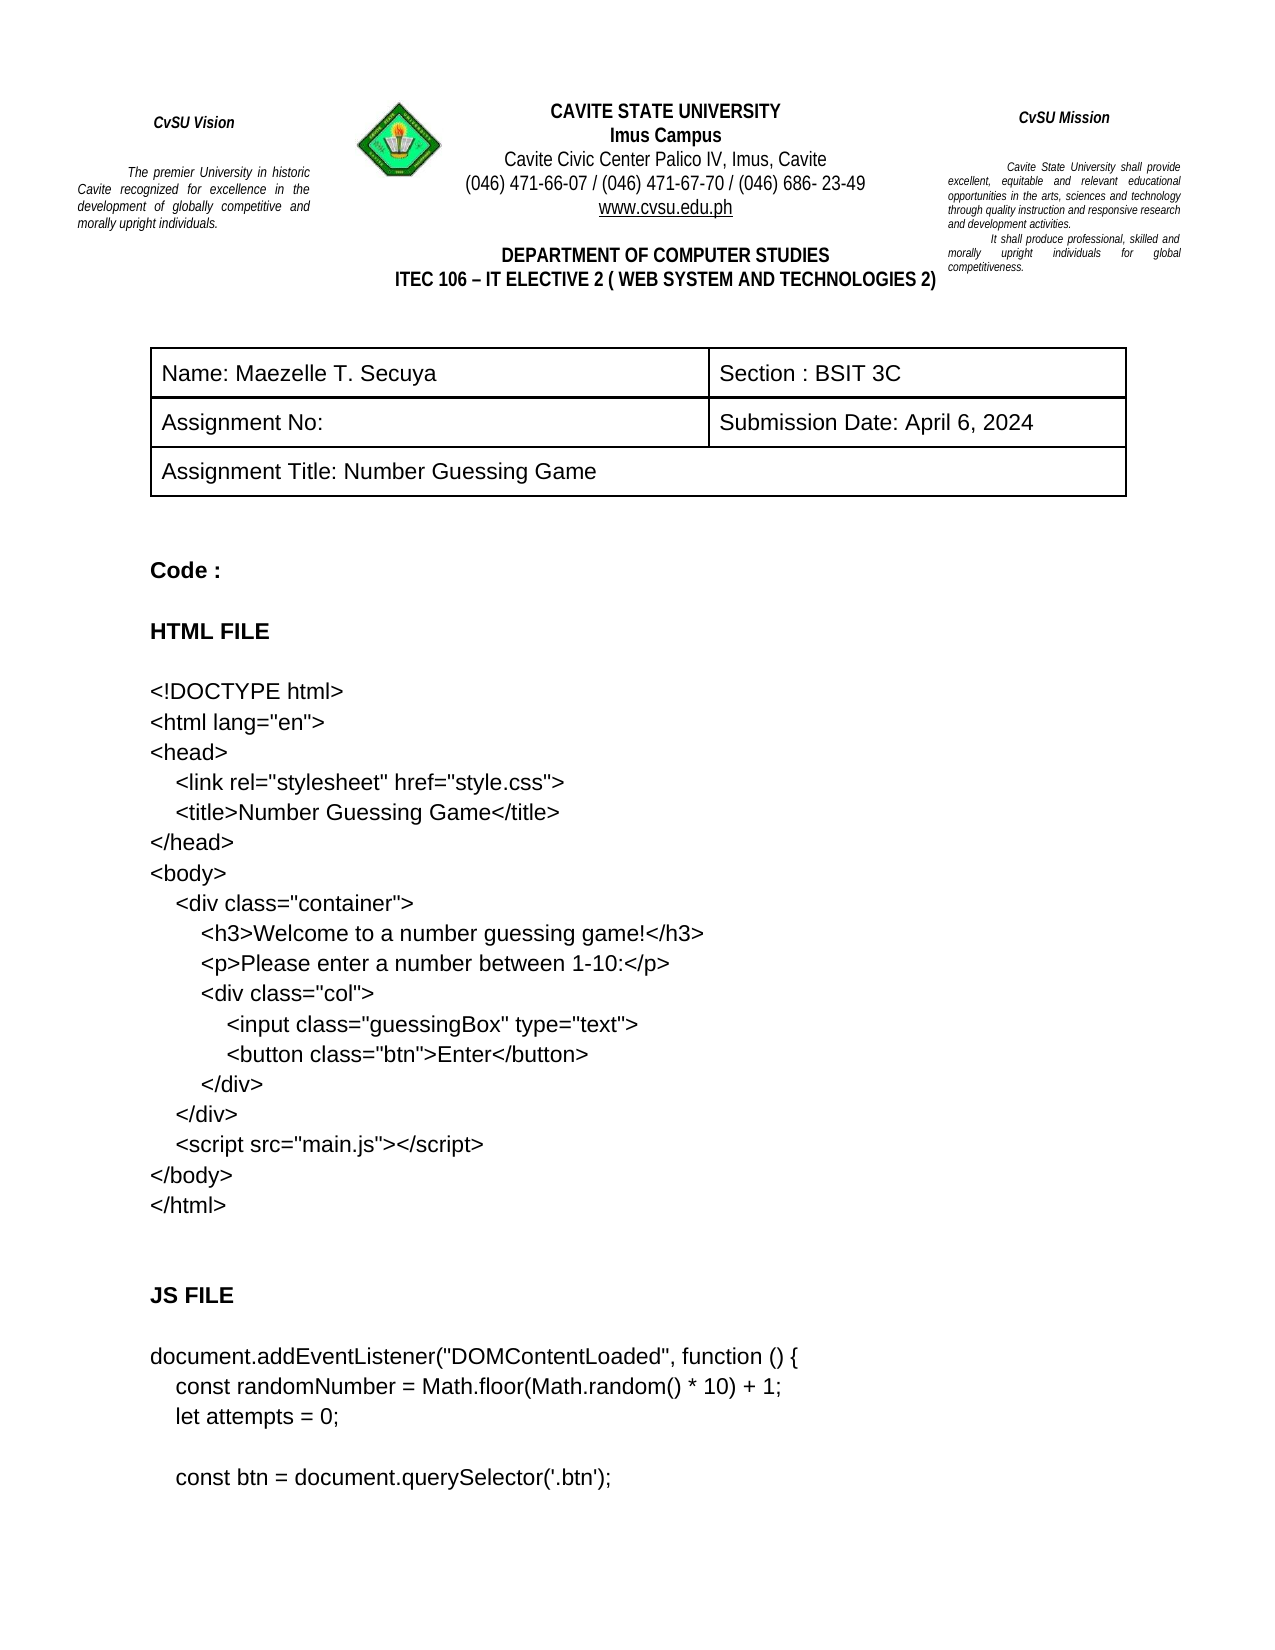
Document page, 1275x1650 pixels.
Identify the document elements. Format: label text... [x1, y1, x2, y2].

text <title>Number Guessing Game</title> [150, 799, 1181, 826]
table_header Name: Maezelle T. Secuya [152, 349, 708, 396]
text <h3>Welcome to a number guessing game!</h3> [150, 920, 1181, 946]
text <body> [150, 859, 1181, 886]
text <div class="container"> [150, 890, 1181, 916]
table_header Section : BSIT 3C [710, 349, 1125, 396]
text <link rel="stylesheet" href="style.css"> [150, 769, 1181, 795]
text <button class="btn">Enter</button> [150, 1041, 1181, 1067]
text const randomNumber = Math.floor(Math.random() * 10) + 1; [150, 1373, 1181, 1399]
picture [354, 100, 444, 179]
table_cell Submission Date: April 6, 2024 [710, 399, 1125, 446]
text <input class="guessingBox" type="text"> [150, 1011, 1181, 1037]
text <div class="col"> [150, 980, 1181, 1007]
text </head> [150, 829, 1181, 856]
text </html> [150, 1192, 1181, 1218]
text Code : [150, 557, 1181, 584]
text <p>Please enter a number between 1-10:</p> [150, 950, 1181, 977]
text <html lang="en"> [150, 708, 1181, 735]
text </div> [150, 1071, 1181, 1097]
text const btn = document.querySelector('.btn'); [150, 1464, 1181, 1490]
table_cell Assignment No: [152, 399, 708, 446]
table_cell Assignment Title: Number Guessing Game [152, 448, 1125, 495]
text <head> [150, 739, 1181, 765]
text <script src="main.js"></script> [150, 1131, 1181, 1158]
text </div> [150, 1101, 1181, 1128]
text document.addEventListener("DOMContentLoaded", function () { [150, 1343, 1181, 1369]
text let attempts = 0; [150, 1403, 1181, 1430]
text JS FILE [150, 1282, 1181, 1309]
text <!DOCTYPE html> [150, 678, 1181, 705]
text </body> [150, 1162, 1181, 1188]
text HTML FILE [150, 618, 1181, 644]
